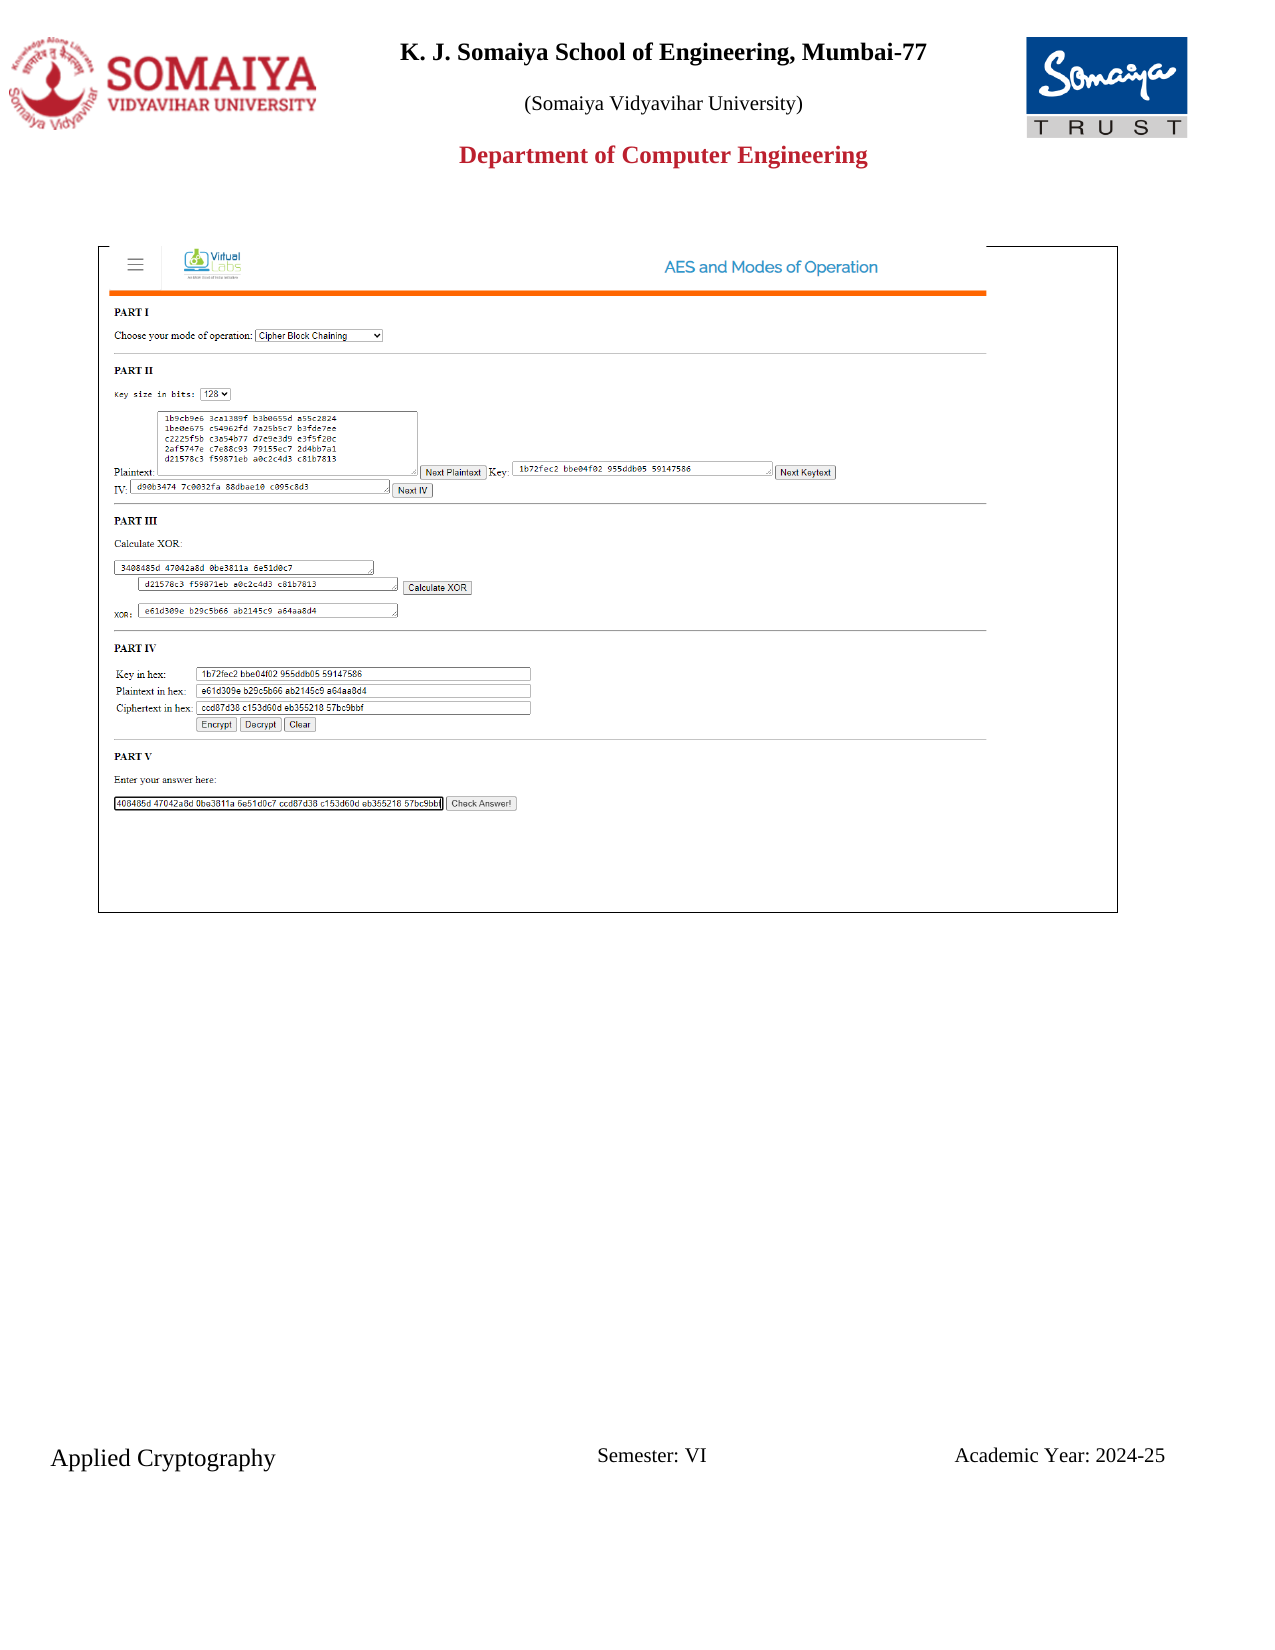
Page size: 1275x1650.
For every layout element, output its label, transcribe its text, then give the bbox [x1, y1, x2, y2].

table_header Code and Output : Refer to the virtual Lab for theory and simulation https://cse29-iiith.vlabs.ac.in 1. Screenshots: DES execution step by step Encryption using KeyA: Decryption using KeyB: Encryption using KeyA: Screenshots: AES execution step by step [99, 247, 1117, 912]
picture [109, 246, 987, 825]
picture [9, 37, 317, 130]
picture [1026, 37, 1188, 138]
